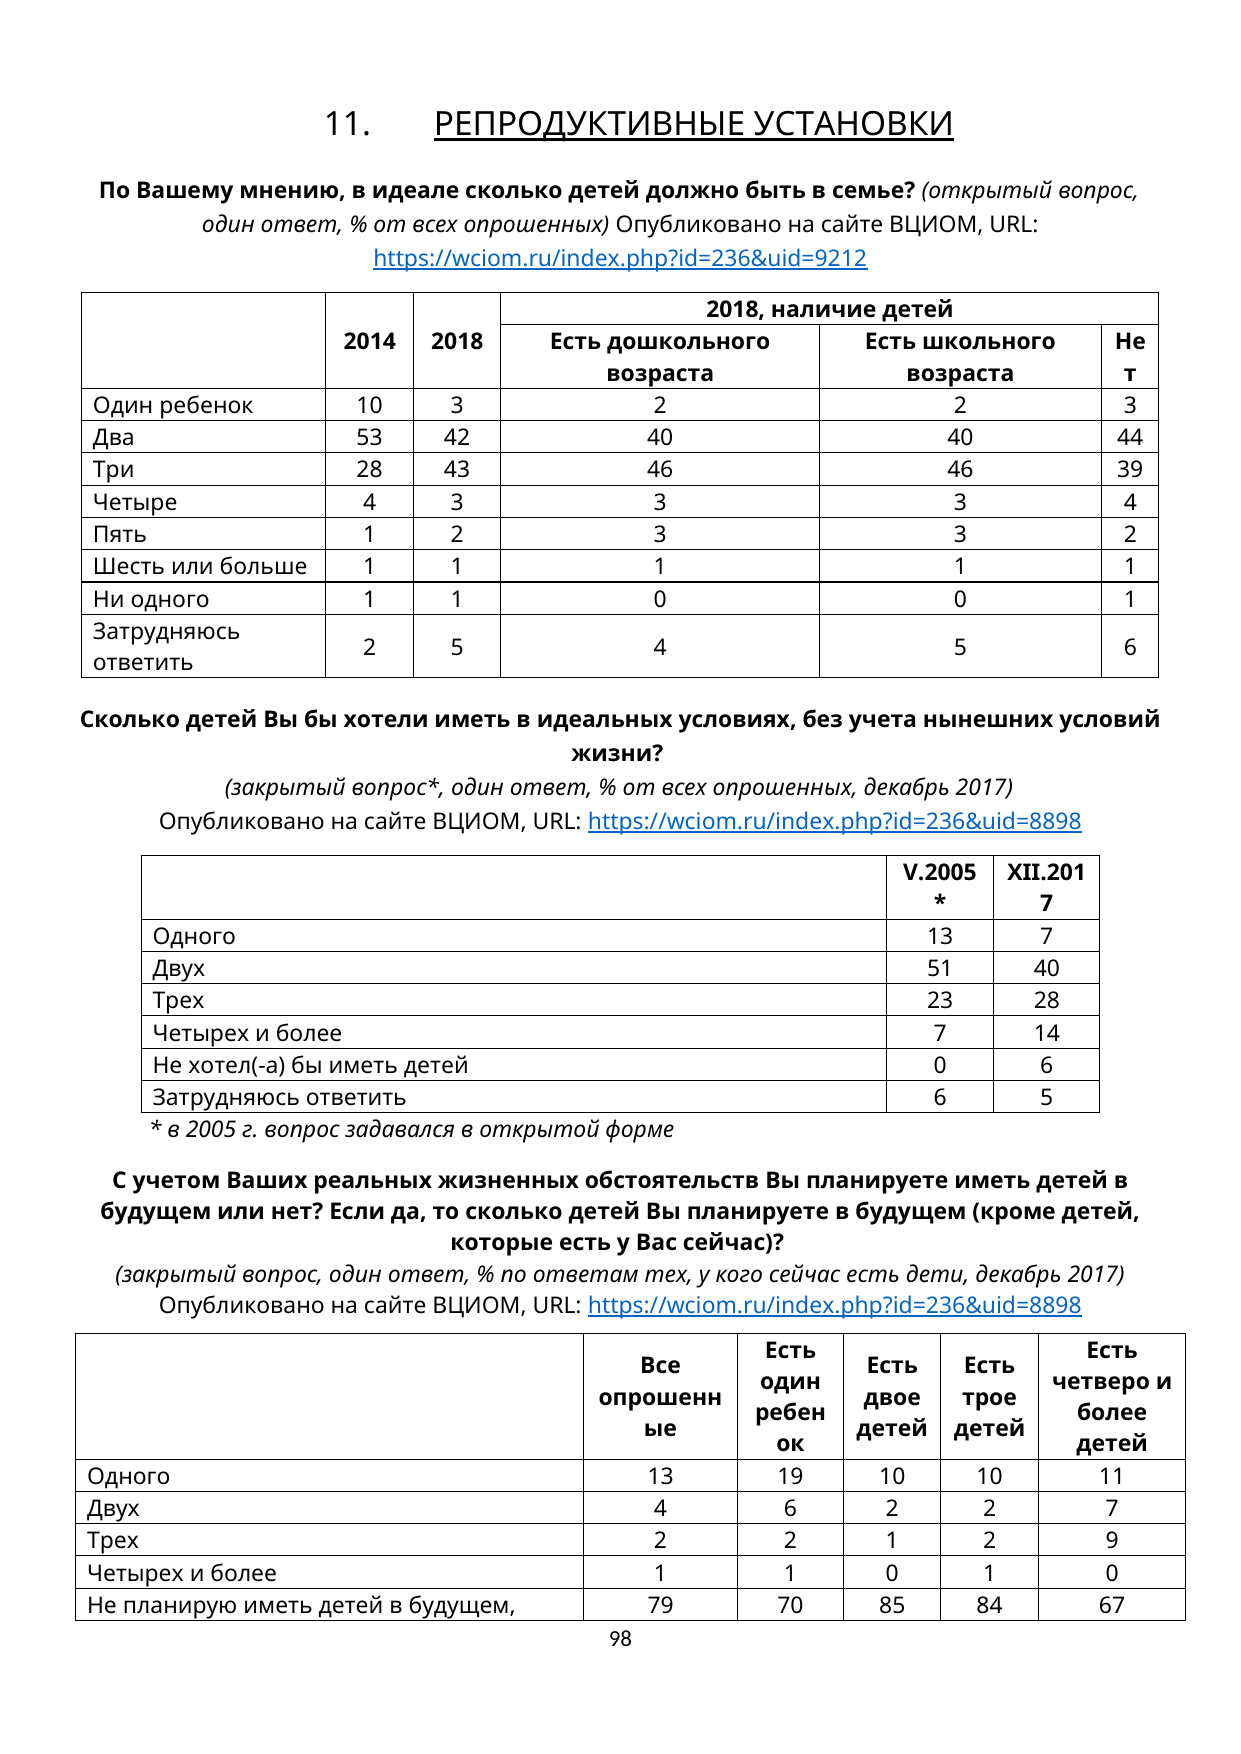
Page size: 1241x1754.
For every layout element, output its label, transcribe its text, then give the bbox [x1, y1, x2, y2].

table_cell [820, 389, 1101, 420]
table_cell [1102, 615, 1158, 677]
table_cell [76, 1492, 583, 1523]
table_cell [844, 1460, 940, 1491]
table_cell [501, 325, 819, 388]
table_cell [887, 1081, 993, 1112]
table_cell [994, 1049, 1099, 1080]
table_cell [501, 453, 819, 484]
subtitle РЕПРОДУКТИВНЫЕ УСТАНОВКИ [112, 100, 1165, 145]
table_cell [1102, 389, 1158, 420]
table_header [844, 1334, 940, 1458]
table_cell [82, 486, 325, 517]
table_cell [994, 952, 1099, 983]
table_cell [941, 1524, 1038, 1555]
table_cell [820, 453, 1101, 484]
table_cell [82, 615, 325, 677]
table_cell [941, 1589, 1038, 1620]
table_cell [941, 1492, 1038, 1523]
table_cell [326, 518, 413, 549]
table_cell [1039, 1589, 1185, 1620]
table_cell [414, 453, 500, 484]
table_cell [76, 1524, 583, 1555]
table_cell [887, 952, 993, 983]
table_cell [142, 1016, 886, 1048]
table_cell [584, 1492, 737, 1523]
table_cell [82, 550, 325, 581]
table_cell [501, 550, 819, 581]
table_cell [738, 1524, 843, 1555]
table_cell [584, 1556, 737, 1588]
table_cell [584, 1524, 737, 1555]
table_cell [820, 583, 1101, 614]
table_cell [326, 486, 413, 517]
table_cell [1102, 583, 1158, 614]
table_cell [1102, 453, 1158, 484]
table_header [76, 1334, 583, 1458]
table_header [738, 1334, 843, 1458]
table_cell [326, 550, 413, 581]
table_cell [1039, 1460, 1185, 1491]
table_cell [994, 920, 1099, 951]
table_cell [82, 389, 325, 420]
text С учетом Ваших реальных жизненных обстоятельств Вы планируете иметь детей в будущем или нет? Если да, то сколько детей Вы планируете в будущем (кроме детей, которые есть у Вас сейчас)? (закрытый вопрос, один ответ, % по ответам тех, у кого сейчас есть дети, декабрь 2017) Опубликовано на сайте ВЦИОМ, URL: https://wciom.ru/index.php?id=236&uid=8898 [75, 1164, 1165, 1320]
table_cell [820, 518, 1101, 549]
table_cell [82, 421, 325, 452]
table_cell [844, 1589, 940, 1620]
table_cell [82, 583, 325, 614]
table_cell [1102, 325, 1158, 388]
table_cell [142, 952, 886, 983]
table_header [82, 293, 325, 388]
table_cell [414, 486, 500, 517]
text * в 2005 г. вопрос задавался в открытой форме [149, 1113, 1165, 1144]
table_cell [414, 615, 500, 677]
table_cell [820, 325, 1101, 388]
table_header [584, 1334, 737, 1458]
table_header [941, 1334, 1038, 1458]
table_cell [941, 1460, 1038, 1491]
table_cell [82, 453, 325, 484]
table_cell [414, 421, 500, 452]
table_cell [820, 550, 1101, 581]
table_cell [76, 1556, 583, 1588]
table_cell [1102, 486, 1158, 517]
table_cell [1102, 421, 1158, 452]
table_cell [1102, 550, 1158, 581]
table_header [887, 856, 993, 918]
text По Вашему мнению, в идеале сколько детей должно быть в семье? (открытый вопрос, один ответ, % от всех опрошенных) Опубликовано на сайте ВЦИОМ, URL: https://wciom.ru/index.php?id=236&uid=9212 [75, 174, 1165, 273]
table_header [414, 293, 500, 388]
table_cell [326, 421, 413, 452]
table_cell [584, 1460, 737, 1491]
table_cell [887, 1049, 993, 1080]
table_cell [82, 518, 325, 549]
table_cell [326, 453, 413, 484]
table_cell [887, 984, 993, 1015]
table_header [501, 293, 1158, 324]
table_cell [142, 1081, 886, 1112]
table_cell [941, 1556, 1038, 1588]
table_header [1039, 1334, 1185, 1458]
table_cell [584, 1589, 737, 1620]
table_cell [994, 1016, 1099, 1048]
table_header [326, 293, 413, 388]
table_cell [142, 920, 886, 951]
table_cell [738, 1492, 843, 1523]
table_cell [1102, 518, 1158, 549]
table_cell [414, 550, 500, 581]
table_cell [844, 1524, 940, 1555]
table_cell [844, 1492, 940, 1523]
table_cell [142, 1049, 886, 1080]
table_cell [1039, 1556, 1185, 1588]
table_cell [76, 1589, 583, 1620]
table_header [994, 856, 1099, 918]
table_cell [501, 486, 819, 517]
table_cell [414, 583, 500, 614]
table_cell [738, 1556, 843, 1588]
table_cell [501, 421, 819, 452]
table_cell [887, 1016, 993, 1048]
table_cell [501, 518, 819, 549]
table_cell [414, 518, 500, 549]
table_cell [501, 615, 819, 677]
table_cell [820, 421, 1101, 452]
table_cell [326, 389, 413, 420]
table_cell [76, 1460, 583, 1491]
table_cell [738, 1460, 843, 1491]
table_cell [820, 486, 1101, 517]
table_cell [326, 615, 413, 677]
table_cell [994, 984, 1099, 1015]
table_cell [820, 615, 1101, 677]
text Сколько детей Вы бы хотели иметь в идеальных условиях, без учета нынешних условий жизни? (закрытый вопрос*, один ответ, % от всех опрошенных, декабрь 2017) Опубликовано на сайте ВЦИОМ, URL: https://wciom.ru/index.php?id=236&uid=8898 [75, 703, 1165, 836]
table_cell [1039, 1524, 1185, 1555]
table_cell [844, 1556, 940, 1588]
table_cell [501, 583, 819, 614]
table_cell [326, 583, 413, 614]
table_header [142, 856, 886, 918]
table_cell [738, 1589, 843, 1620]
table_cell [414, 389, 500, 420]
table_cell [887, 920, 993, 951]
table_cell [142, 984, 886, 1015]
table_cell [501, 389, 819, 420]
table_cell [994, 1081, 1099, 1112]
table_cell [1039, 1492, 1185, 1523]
